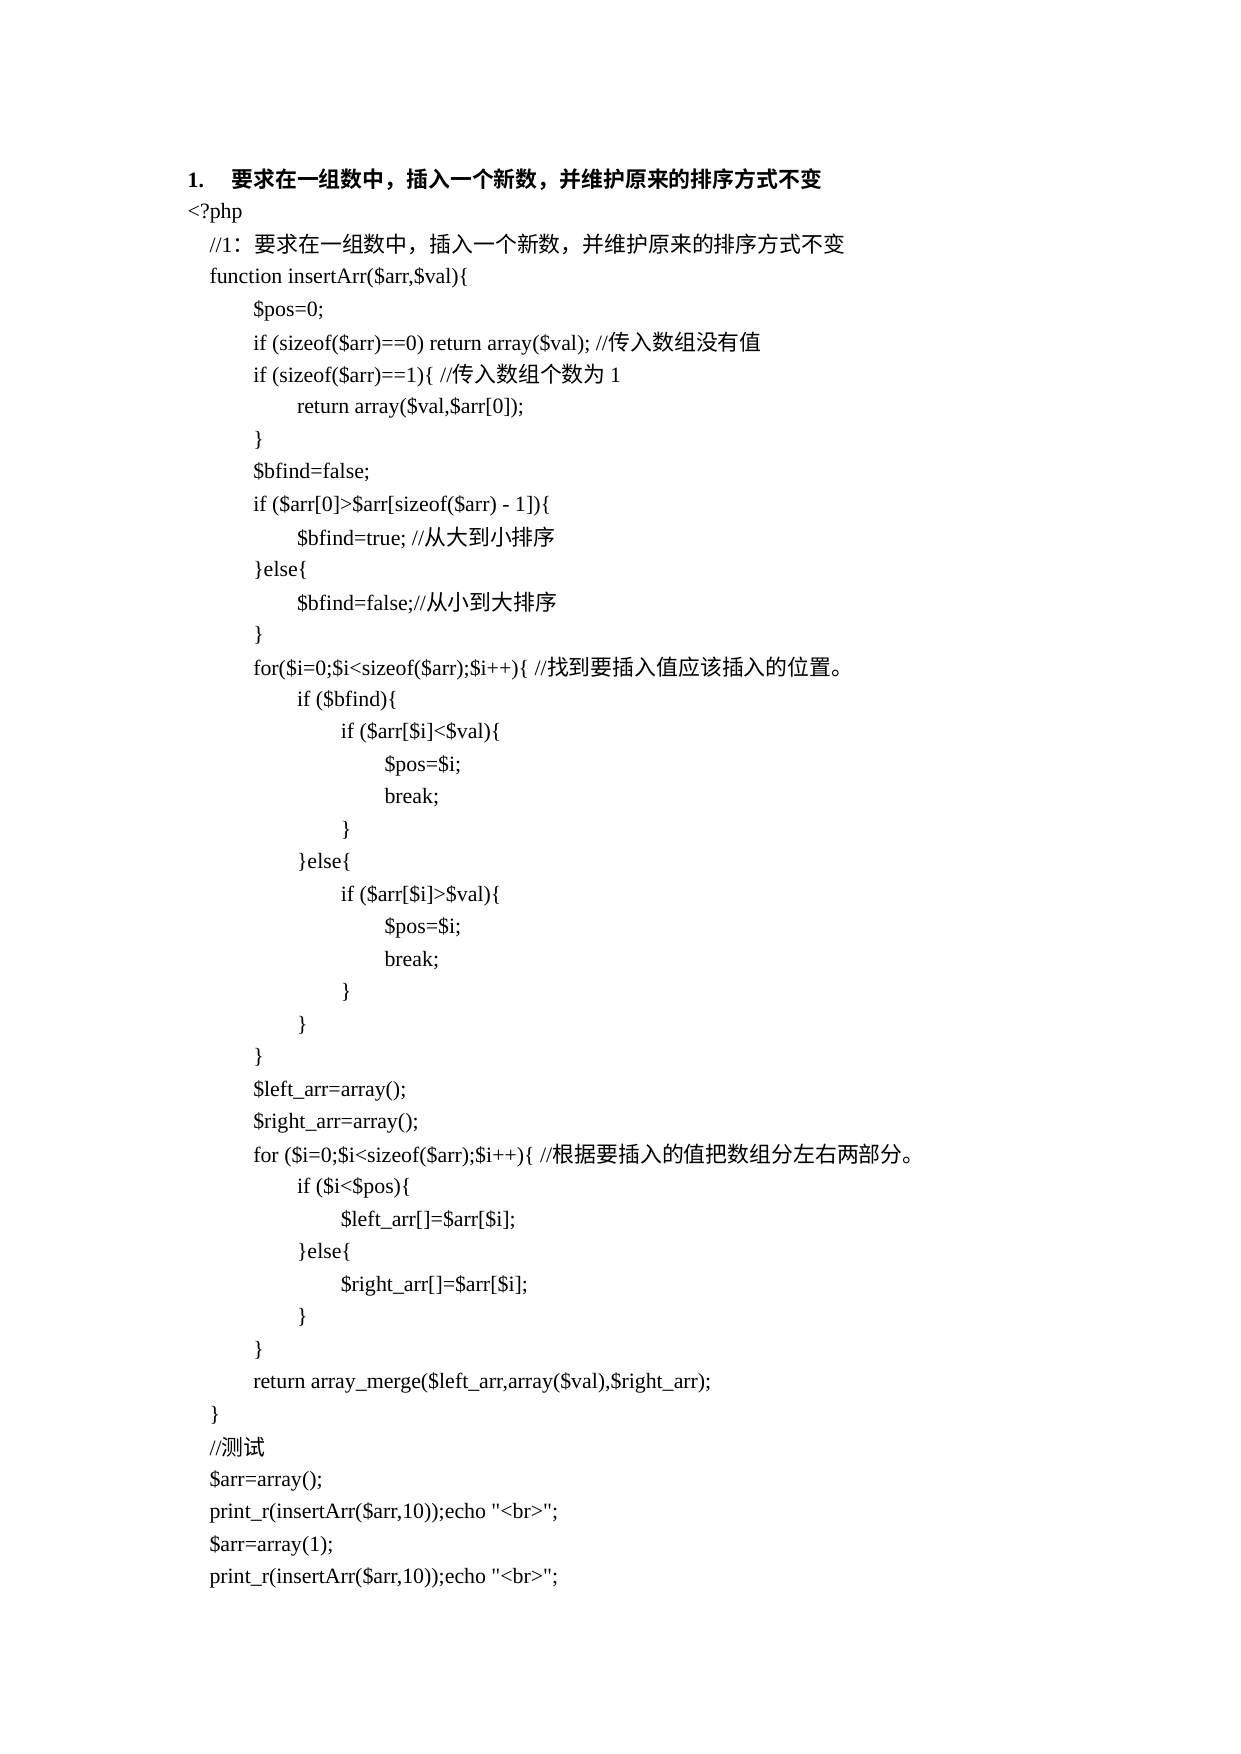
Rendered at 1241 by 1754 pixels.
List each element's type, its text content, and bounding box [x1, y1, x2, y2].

text } [187, 1397, 1053, 1429]
text break; [187, 942, 1053, 974]
text $bfind=true; //从大到小排序 [187, 519, 1053, 552]
text } [187, 974, 1053, 1007]
text $right_arr=array(); [187, 1104, 1053, 1137]
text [187, 1559, 1053, 1592]
text if (sizeof($arr)==1){ //传入数组个数为1 [187, 357, 1053, 389]
text break; [187, 779, 1053, 812]
text for ($i=0;$i<sizeof($arr);$i++){ //根据要插入的值把数组分左右两部分。 [187, 1137, 1053, 1169]
text $pos=$i; [187, 909, 1053, 942]
text $right_arr[]=$arr[$i]; [187, 1267, 1053, 1299]
text } [187, 422, 1053, 454]
text if ($arr[$i]>$val){ [187, 877, 1053, 909]
text } [187, 1039, 1053, 1072]
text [187, 1494, 1053, 1527]
text <?php [187, 194, 1053, 227]
text $bfind=false;//从小到大排序 [187, 584, 1053, 617]
text $pos=0; [187, 292, 1053, 324]
text if ($bfind){ [187, 682, 1053, 714]
text $left_arr=array(); [187, 1072, 1053, 1104]
text return array_merge($left_arr,array($val),$right_arr); [187, 1364, 1053, 1397]
text if ($arr[$i]<$val){ [187, 714, 1053, 747]
text }else{ [187, 844, 1053, 877]
text } [187, 617, 1053, 649]
text //1：要求在一组数中，插入一个新数，并维护原来的排序方式不变 [187, 227, 1053, 259]
text if (sizeof($arr)==0) return array($val); //传入数组没有值 [187, 324, 1053, 357]
text if ($arr[0]>$arr[sizeof($arr) - 1]){ [187, 487, 1053, 519]
text return array($val,$arr[0]); [187, 389, 1053, 422]
text } [187, 1007, 1053, 1039]
text } [187, 812, 1053, 844]
list 要求在一组数中，插入一个新数，并维护原来的排序方式不变 [187, 162, 1053, 194]
text } [187, 1332, 1053, 1364]
text } [187, 1299, 1053, 1332]
text }else{ [187, 1234, 1053, 1267]
text function insertArr($arr,$val){ [187, 259, 1053, 292]
text $arr=array(1); [187, 1527, 1053, 1559]
text if ($i<$pos){ [187, 1169, 1053, 1202]
text }else{ [187, 552, 1053, 584]
text $bfind=false; [187, 454, 1053, 487]
text $pos=$i; [187, 747, 1053, 779]
text //测试 [187, 1429, 1053, 1462]
text $left_arr[]=$arr[$i]; [187, 1202, 1053, 1234]
text for($i=0;$i<sizeof($arr);$i++){ //找到要插入值应该插入的位置。 [187, 649, 1053, 682]
text $arr=array(); [187, 1462, 1053, 1494]
